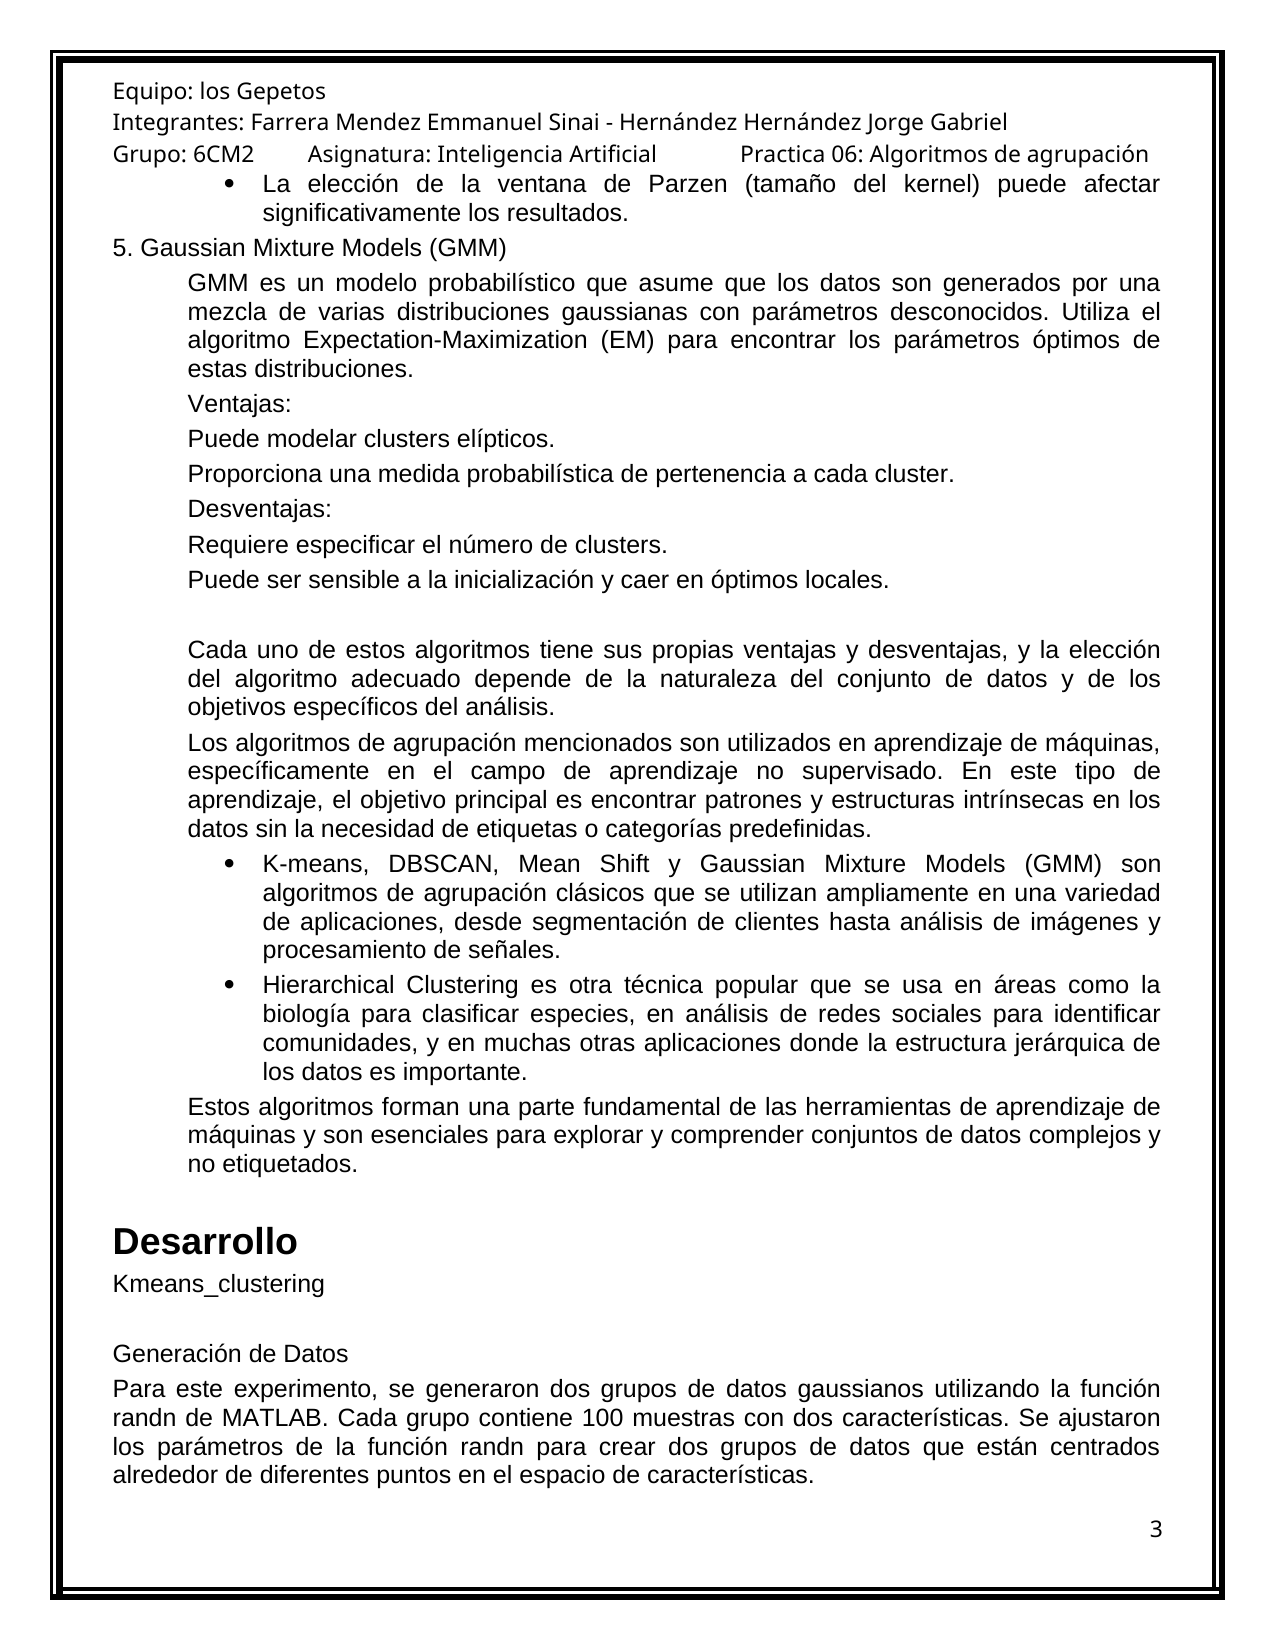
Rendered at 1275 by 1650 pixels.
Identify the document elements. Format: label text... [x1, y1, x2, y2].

text Desarrollo [112, 1219, 1162, 1263]
text GMM es un modelo probabilístico que asume que los datos son generados por una mezcla de varias distribuciones gaussianas con parámetros desconocidos. Utiliza el algoritmo Expectation-Maximization (EM) para encontrar los parámetros óptimos de estas distribuciones. [187, 268, 1162, 383]
text 5. Gaussian Mixture Models (GMM) [112, 233, 1162, 261]
text Generación de Datos [112, 1339, 1162, 1368]
text Para este experimento, se generaron dos grupos de datos gaussianos utilizando la función randn de MATLAB. Cada grupo contiene 100 muestras con dos características. Se ajustaron los parámetros de la función randn para crear dos grupos de datos que están centrados alrededor de diferentes puntos en el espacio de características. [112, 1374, 1162, 1489]
text Cada uno de estos algoritmos tiene sus propias ventajas y desventajas, y la elección del algoritmo adecuado depende de la naturaleza del conjunto de datos y de los objetivos específicos del análisis. [187, 635, 1162, 721]
list K-means, DBSCAN, Mean Shift y Gaussian Mixture Models (GMM) son algoritmos de agrupación clásicos que se utilizan ampliamente en una variedad de aplicaciones, desde segmentación de clientes hasta análisis de imágenes y procesamiento de señales. [225, 849, 1162, 964]
text Requiere especificar el número de clusters. [112, 529, 1162, 558]
list Hierarchical Clustering es otra técnica popular que se usa en áreas como la biología para clasificar especies, en análisis de redes sociales para identificar comunidades, y en muchas otras aplicaciones donde la estructura jerárquica de los datos es importante. [225, 970, 1162, 1085]
text Ventajas: [112, 389, 1162, 418]
text Los algoritmos de agrupación mencionados son utilizados en aprendizaje de máquinas, específicamente en el campo de aprendizaje no supervisado. En este tipo de aprendizaje, el objetivo principal es encontrar patrones y estructuras intrínsecas en los datos sin la necesidad de etiquetas o categorías predefinidas. [187, 727, 1162, 842]
text Proporciona una medida probabilística de pertenencia a cada cluster. [112, 459, 1162, 488]
text Estos algoritmos forman una parte fundamental de las herramientas de aprendizaje de máquinas y son esenciales para explorar y comprender conjuntos de datos complejos y no etiquetados. [187, 1092, 1162, 1178]
list La elección de la ventana de Parzen (tamaño del kernel) puede afectar significativamente los resultados. [225, 169, 1162, 226]
text Desventajas: [112, 494, 1162, 523]
text Puede modelar clusters elípticos. [112, 424, 1162, 453]
text Kmeans_clustering [112, 1269, 1162, 1298]
text Puede ser sensible a la inicialización y caer en óptimos locales. [112, 565, 1162, 593]
